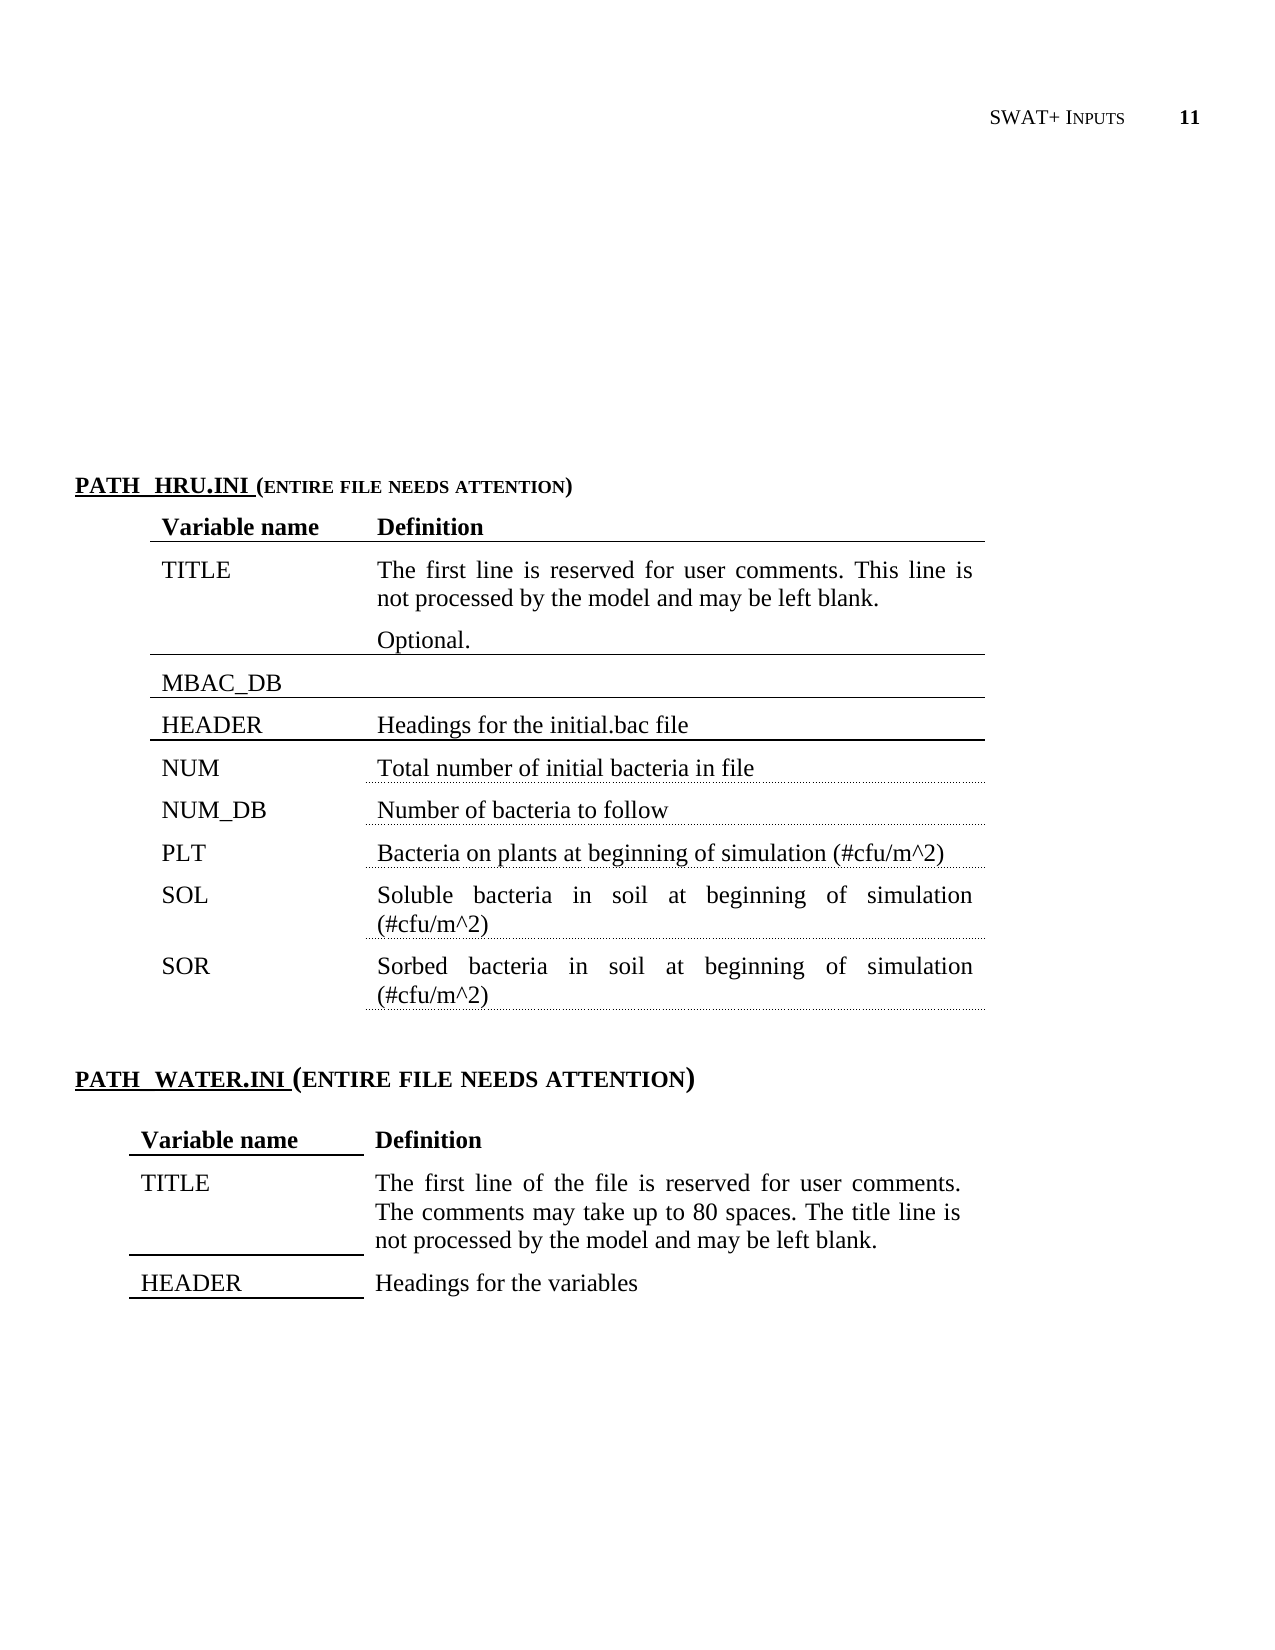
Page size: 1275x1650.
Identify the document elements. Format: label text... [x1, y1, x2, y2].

text path_hru.ini (entire file needs attention) [75, 466, 1200, 499]
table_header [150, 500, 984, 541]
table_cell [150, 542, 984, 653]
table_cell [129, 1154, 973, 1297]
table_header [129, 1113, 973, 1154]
text path_water.ini (entire file needs attention) [75, 1060, 1200, 1094]
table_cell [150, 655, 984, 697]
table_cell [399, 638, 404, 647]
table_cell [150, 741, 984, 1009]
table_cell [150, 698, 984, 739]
